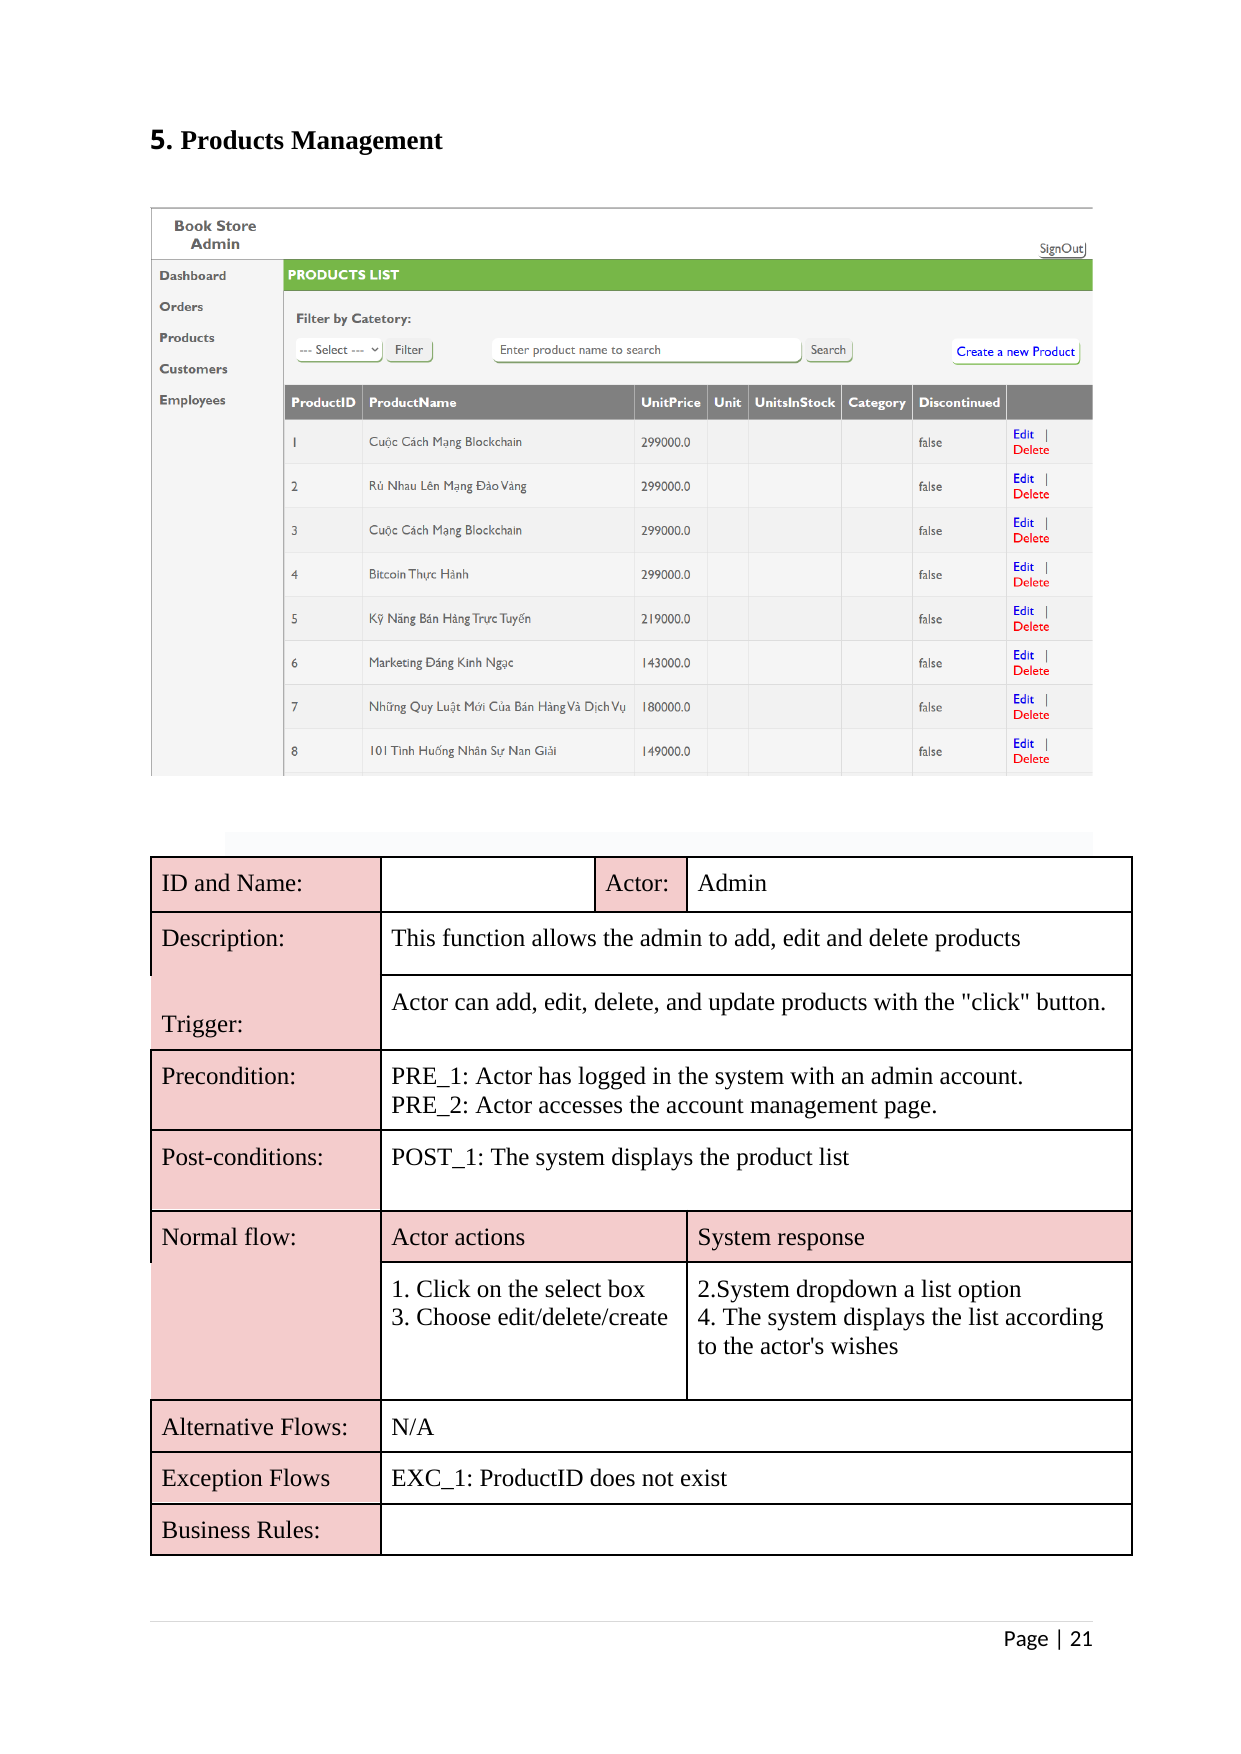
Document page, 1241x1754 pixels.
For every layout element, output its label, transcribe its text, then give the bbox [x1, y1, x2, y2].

table_cell PRE_1: Actor has logged in the system with an admin account. PRE_2: Actor accesses the account management page. [382, 1051, 1131, 1129]
picture [150, 207, 1093, 776]
table_cell Normal flow: [151, 1212, 380, 1399]
table_cell Actor can add, edit, delete, and update products with the "click" button. [382, 976, 1131, 1049]
table_cell Exception Flows [152, 1453, 380, 1502]
table_cell This function allows the admin to add, edit and delete products [382, 913, 1131, 974]
table_cell EXC_1: ProductID does not exist [382, 1453, 1131, 1502]
table_cell Description: Trigger: [151, 913, 380, 1049]
table_header [382, 858, 594, 911]
table_cell Actor actions [382, 1212, 686, 1261]
table_cell System response [688, 1212, 1131, 1261]
table_cell N/A [382, 1401, 1131, 1451]
table_cell Alternative Flows: [152, 1401, 380, 1451]
table_cell Business Rules: [152, 1505, 380, 1554]
table_cell POST_1: The system displays the product list [382, 1131, 1131, 1209]
table_cell Post-conditions: [152, 1131, 380, 1209]
table_cell Precondition: [152, 1051, 380, 1129]
table_header ID and Name: [152, 858, 380, 911]
subtitle 5. Products Management [150, 121, 1093, 157]
table_cell [382, 1505, 1131, 1554]
table_cell 2.System dropdown a list option 4. The system displays the list according to the actor's wishes [688, 1263, 1131, 1399]
table_header Admin [688, 858, 1131, 911]
table_header Actor: [596, 858, 686, 911]
table_cell 1. Click on the select box 3. Choose edit/delete/create [382, 1263, 686, 1399]
